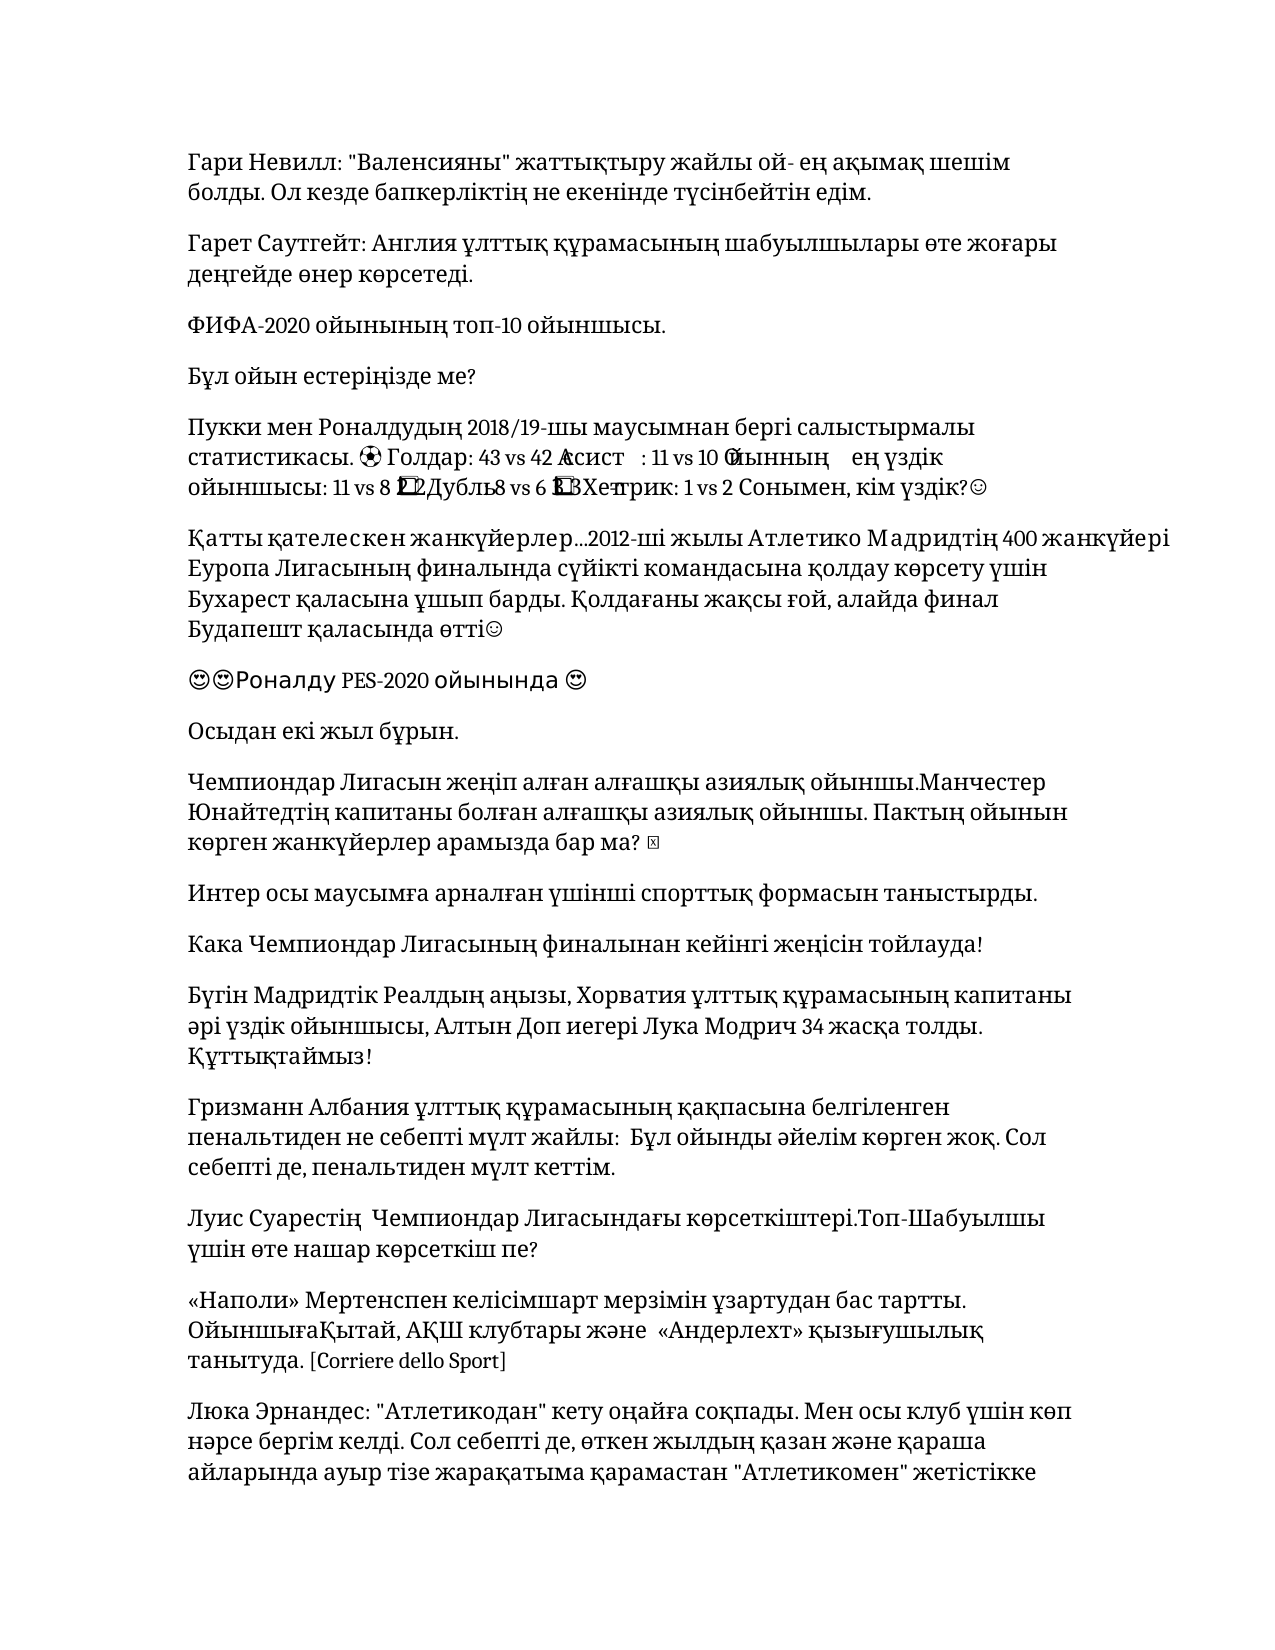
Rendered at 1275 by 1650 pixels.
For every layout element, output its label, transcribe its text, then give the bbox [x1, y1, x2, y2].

text 😍😍Роналду PES-2020 ойынында 😍 [187, 668, 1087, 694]
text Қатты қателескен жанкүйерлер...2012-ші жылы Атлетико Мадридтің 400 жанкүйері Еуропа Лигасының финалында сүйікті командасына қолдау көрсету үшін Бухарест қаласына ұшып барды. Қолдағаны жақсы ғой, алайда финал Будапешт қаласында өтті☺ [187, 526, 1087, 643]
text Интер осы маусымға арналған үшінші спорттық формасын таныстырды. [187, 881, 1087, 908]
text Гари Невилл: "Валенсияны" жаттықтыру жайлы ой- ең ақымақ шешім болды. Ол кезде бапкерліктің не екенінде түсінбейтін едім. [187, 150, 1087, 207]
text Чемпиондар Лигасын жеңіп алған алғашқы азиялық ойыншы.Манчестер Юнайтедтің капитаны болған алғашқы азиялық ойыншы. Пактың ойынын көрген жанкүйерлер арамызда бар ма? 🔴 [187, 770, 1087, 857]
text Гризманн Албания ұлттық құрамасының қақпасына белгіленген пенальтиден не себепті мүлт жайлы: Бұл ойынды әйелім көрген жоқ. Сол себепті де, пенальтиден мүлт кеттім. [187, 1095, 1087, 1182]
text Гарет Саутгейт: Англия ұлттық құрамасының шабуылшылары өте жоғары деңгейде өнер көрсетеді. [187, 231, 1087, 288]
text Осыдан екі жыл бұрын. [187, 719, 1087, 745]
text Пукки мен Роналдудың 2018/19-шы маусымнан бергі салыстырмалы статистикасы. ⚽ Голдар: 43 vs 42 🎯 Ассист: 11 vs 10 👏🏼 Ойынның ең үздік ойыншысы: 11 vs 8 2⃣ Дубль: 8 vs 6 3⃣ Хет-трик: 1 vs 2 Сонымен, кім үздік?☺ [187, 414, 1087, 501]
text Кака Чемпиондар Лигасының финалынан кейінгі жеңісін тойлауда! [187, 932, 1087, 959]
text Луис Суарестің Чемпиондар Лигасындағы көрсеткіштері.Топ-Шабуылшы үшін өте нашар көрсеткіш пе? [187, 1206, 1087, 1263]
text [187, 1399, 1087, 1486]
text Бүгін Мадридтік Реалдың аңызы, Хорватия ұлттық құрамасының капитаны әрі үздік ойыншысы, Алтын Доп иегері Лука Модрич 34 жасқа толды. Құттықтаймыз! [187, 983, 1087, 1070]
text ФИФА-2020 ойынының топ-10 ойыншысы. [187, 312, 1087, 339]
text Бұл ойын естеріңізде ме? [187, 363, 1087, 390]
text «Наполи» Мертенспен келісімшарт мерзімін ұзартудан бас тартты. ОйыншығаҚытай, АҚШ клубтары және «Андерлехт» қызығушылық танытуда. [Corriere dello Sport] [187, 1287, 1087, 1374]
